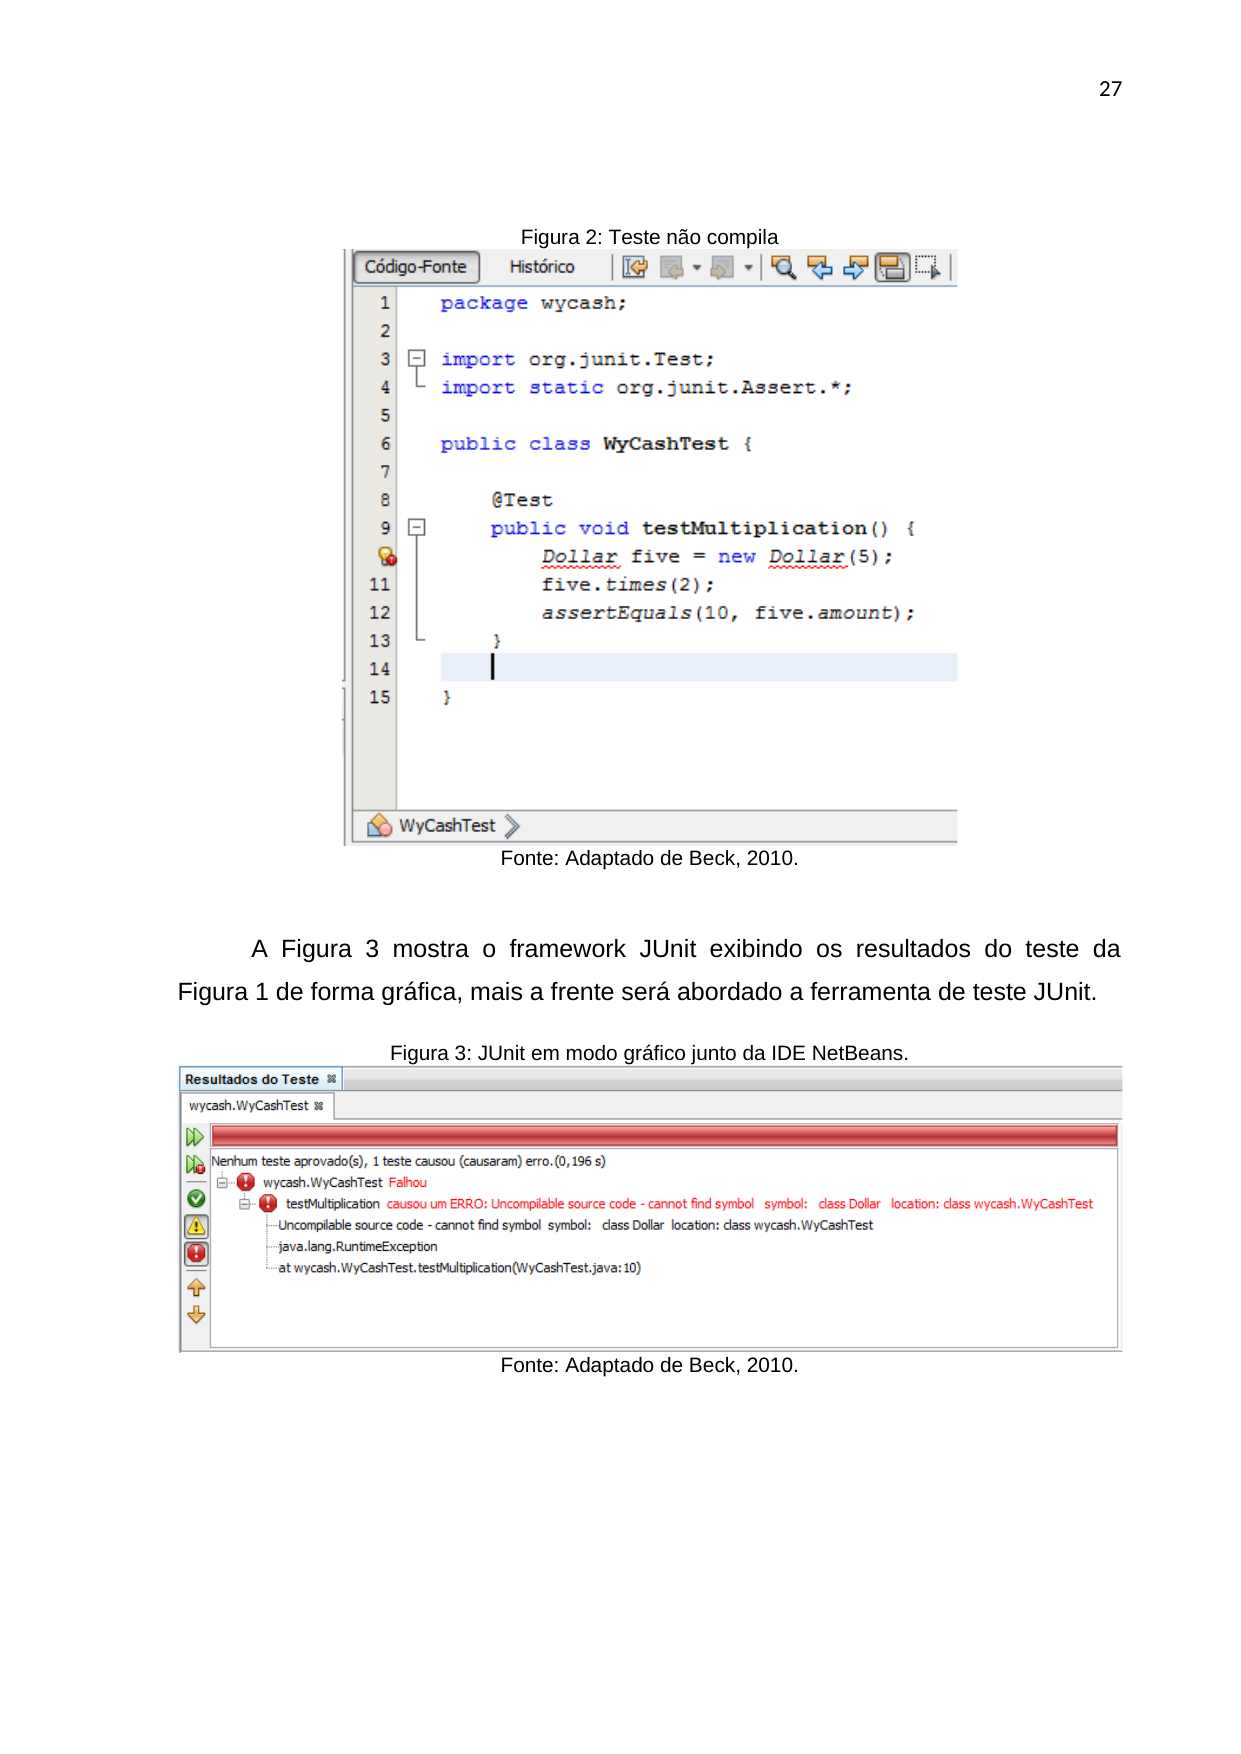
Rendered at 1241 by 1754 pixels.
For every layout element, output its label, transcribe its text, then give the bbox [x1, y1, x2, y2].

text Fonte: Adaptado de Beck, 2010. [177, 846, 1122, 870]
text A Figura 3 mostra o framework JUnit exibindo os resultados do teste da Figura 1 de forma gráfica, mais a frente será abordado a ferramenta de teste JUnit. [177, 934, 1122, 1006]
picture [341, 249, 958, 846]
text Figura 2: Teste não compila [177, 225, 1122, 249]
picture [177, 1065, 1123, 1353]
text Figura 3: JUnit em modo gráfico junto da IDE NetBeans. [177, 1041, 1122, 1065]
text Fonte: Adaptado de Beck, 2010. [177, 1353, 1122, 1376]
